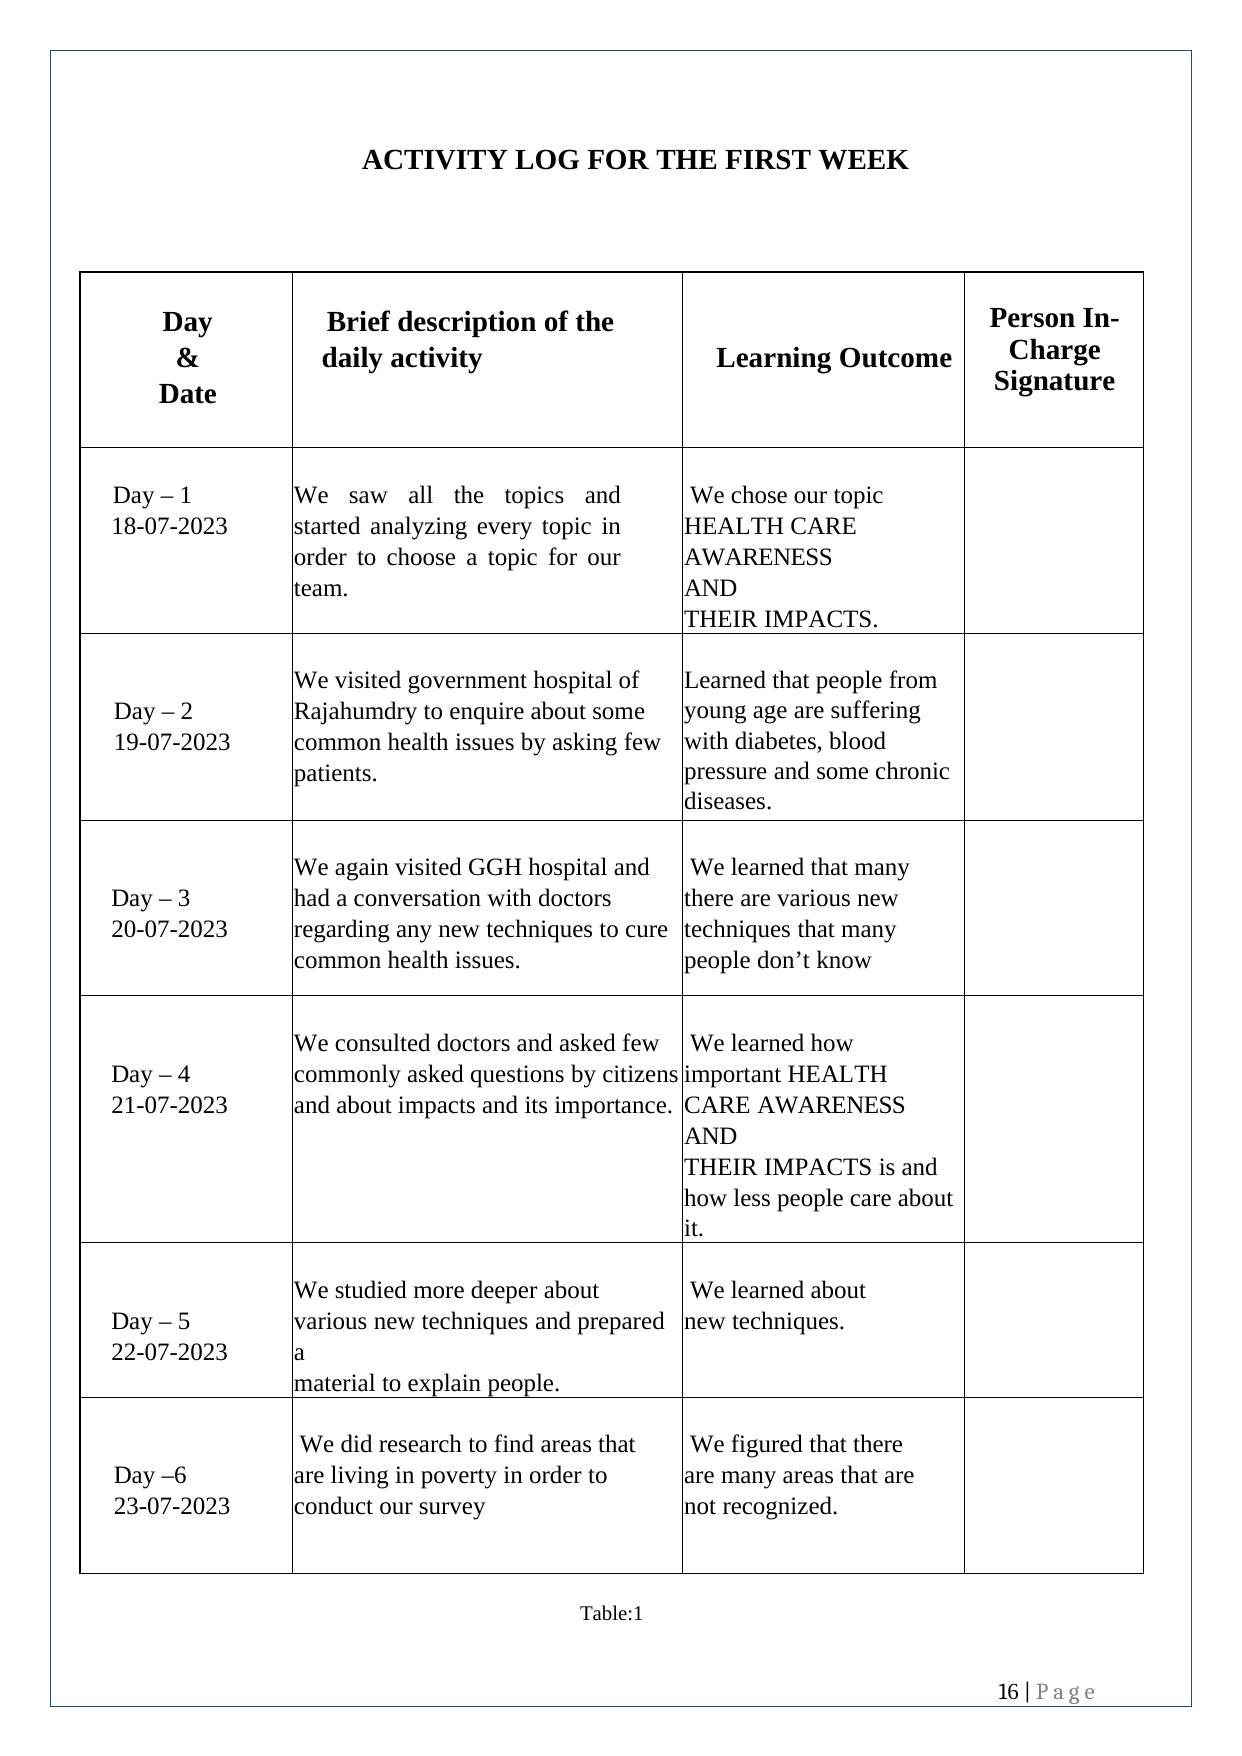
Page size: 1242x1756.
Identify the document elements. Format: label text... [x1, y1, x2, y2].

table_cell [965, 1243, 1143, 1397]
table_cell We again visited GGH hospital and had a conversation with doctors regarding any new techniques to cure common health issues. [293, 821, 682, 995]
table_cell We did research to find areas that are living in poverty in order to conduct our survey [293, 1398, 682, 1573]
table_cell We learned how important HEALTH CARE AWARENESS AND THEIR IMPACTS is and how less people care about it. [683, 996, 964, 1242]
table_cell We studied more deeper about various new techniques and prepared a material to explain people. [293, 1243, 682, 1397]
table_cell [965, 634, 1143, 819]
table_header Brief description of the daily activity [293, 273, 682, 447]
table_cell We consulted doctors and asked few commonly asked questions by citizens and about impacts and its importance. [293, 996, 682, 1242]
table_cell [965, 448, 1143, 633]
table_header Day & Date [81, 273, 292, 447]
table_cell Day – 1 18-07-2023 [81, 448, 292, 633]
table_cell We learned about new techniques. [683, 1243, 964, 1397]
table_cell Day – 3 20-07-2023 [81, 821, 292, 995]
table_cell Day –6 23-07-2023 [81, 1398, 292, 1573]
text Table:1 [67, 1601, 1156, 1625]
table_header Learning Outcome [683, 273, 964, 447]
table_cell We learned that many there are various new techniques that many people don’t know [683, 821, 964, 995]
table_header Person In- Charge Signature [965, 273, 1143, 447]
table_cell [965, 996, 1143, 1242]
table_cell We visited government hospital of Rajahumdry to enquire about some common health issues by asking few patients. [293, 634, 682, 819]
table_cell [965, 1398, 1143, 1573]
table_cell Day – 4 21-07-2023 [81, 996, 292, 1242]
table_cell Day – 2 19-07-2023 [81, 634, 292, 819]
table_cell [965, 821, 1143, 995]
table_cell We figured that there are many areas that are not recognized. [683, 1398, 964, 1573]
table_cell We saw all the topics and started analyzing every topic in order to choose a topic for our team. [293, 448, 682, 633]
table_cell Day – 5 22-07-2023 [81, 1243, 292, 1397]
subtitle ACTIVITY LOG FOR THE FIRST WEEK [281, 142, 989, 176]
table_cell We chose our topic HEALTH CARE AWARENESS AND THEIR IMPACTS. [683, 448, 964, 633]
table_cell Learned that people from young age are suffering with diabetes, blood pressure and some chronic diseases. [683, 634, 964, 819]
